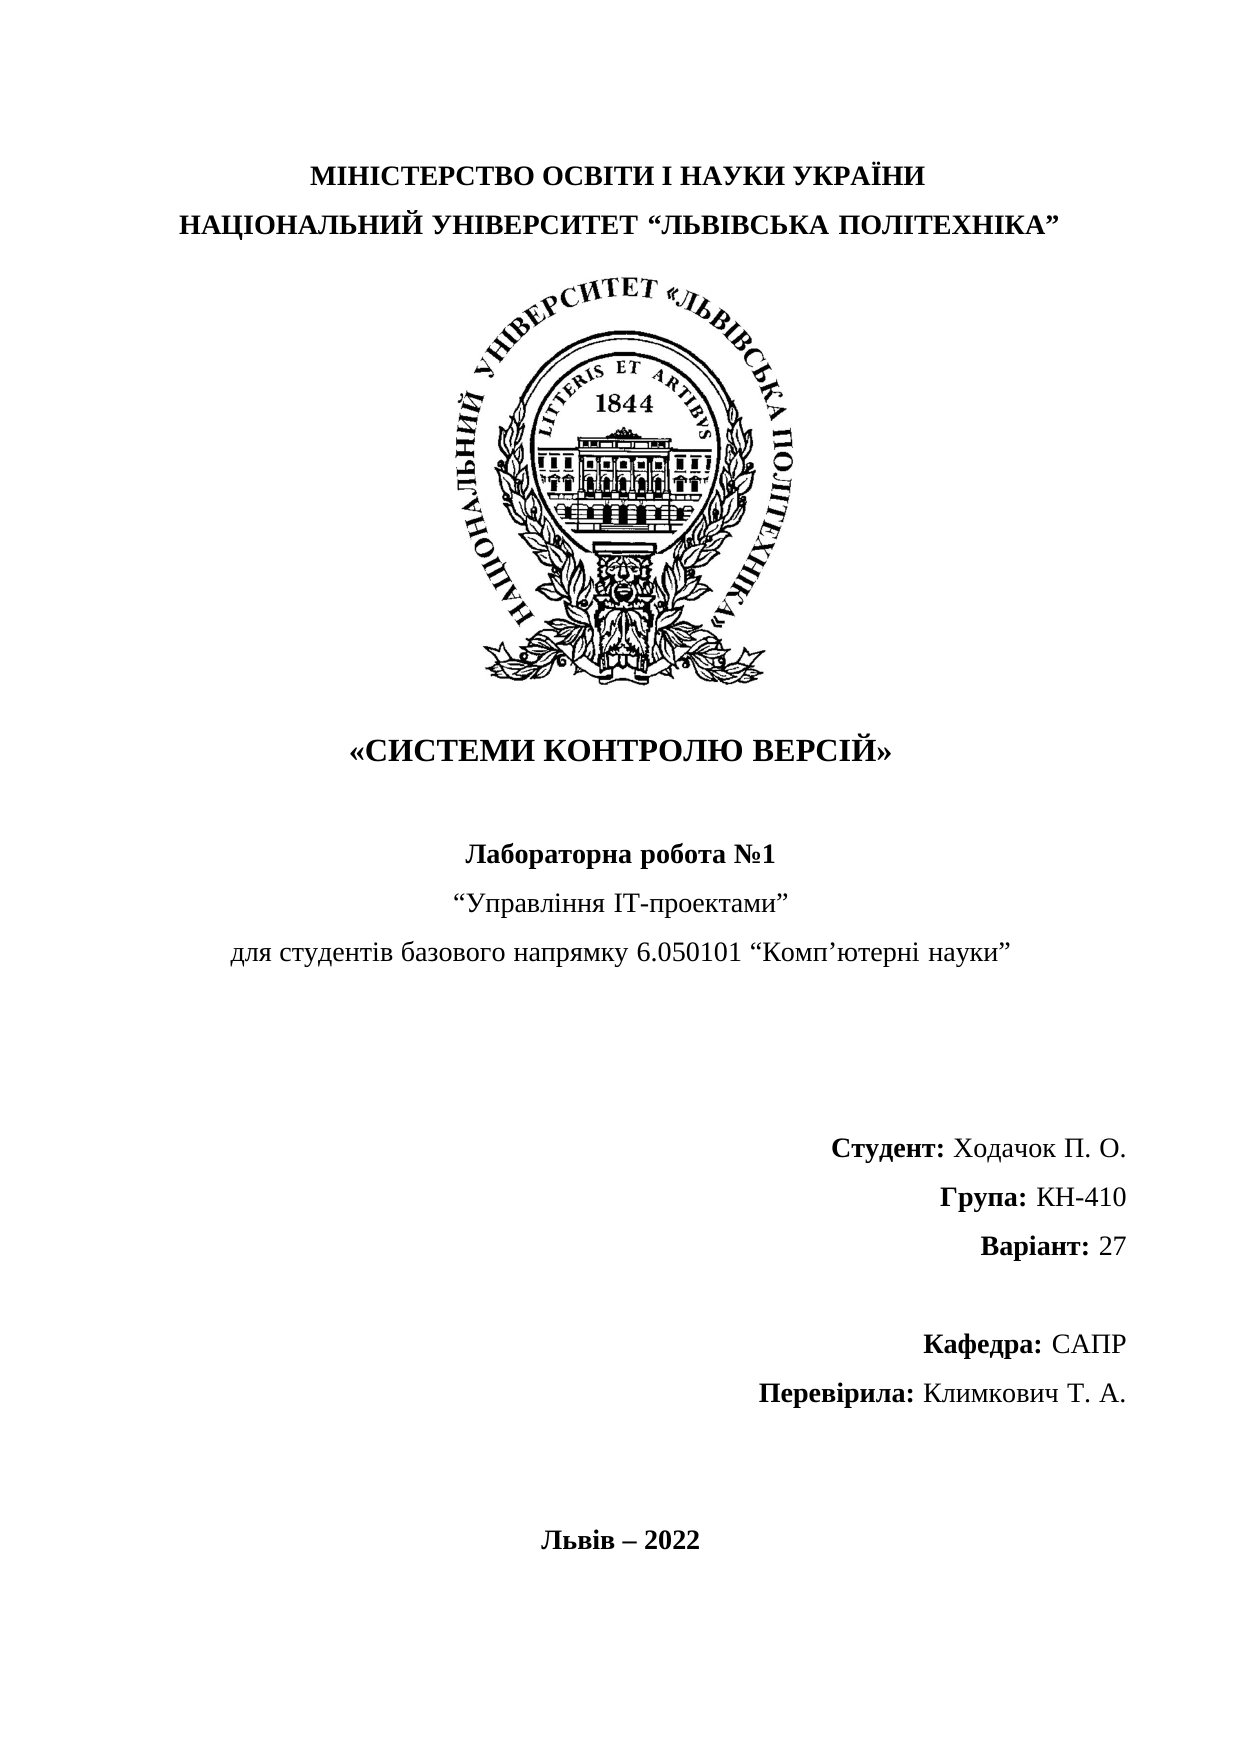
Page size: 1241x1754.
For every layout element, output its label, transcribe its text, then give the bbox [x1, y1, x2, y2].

text Перевірила: Климкович Т. А. [102, 1376, 1126, 1408]
text Кафедра: САПР [102, 1327, 1126, 1359]
title «СИСТЕМИ КОНТРОЛЮ ВЕРСІЙ» [228, 732, 1013, 769]
subtitle Варіант: 27 [102, 1229, 1127, 1261]
text “Управління ІТ-проектами” [228, 886, 1013, 919]
text для студентів базового напрямку 6.050101 “Комп’ютерні науки” [228, 935, 1013, 967]
subtitle Лабораторна робота №1 [228, 837, 1013, 869]
picture [452, 275, 794, 687]
subtitle Львів – 2022 [228, 1523, 1013, 1556]
text Студент: Ходачок П. О. [102, 1131, 1126, 1163]
text Група: КН-410 [102, 1180, 1126, 1212]
subtitle МІНІСТЕРСТВО ОСВІТИ І НАУКИ УКРАЇНИ НАЦІОНАЛЬНИЙ УНІВЕРСИТЕТ “ЛЬВІВСЬКА ПОЛІТЕХНІКА” [179, 159, 1138, 241]
